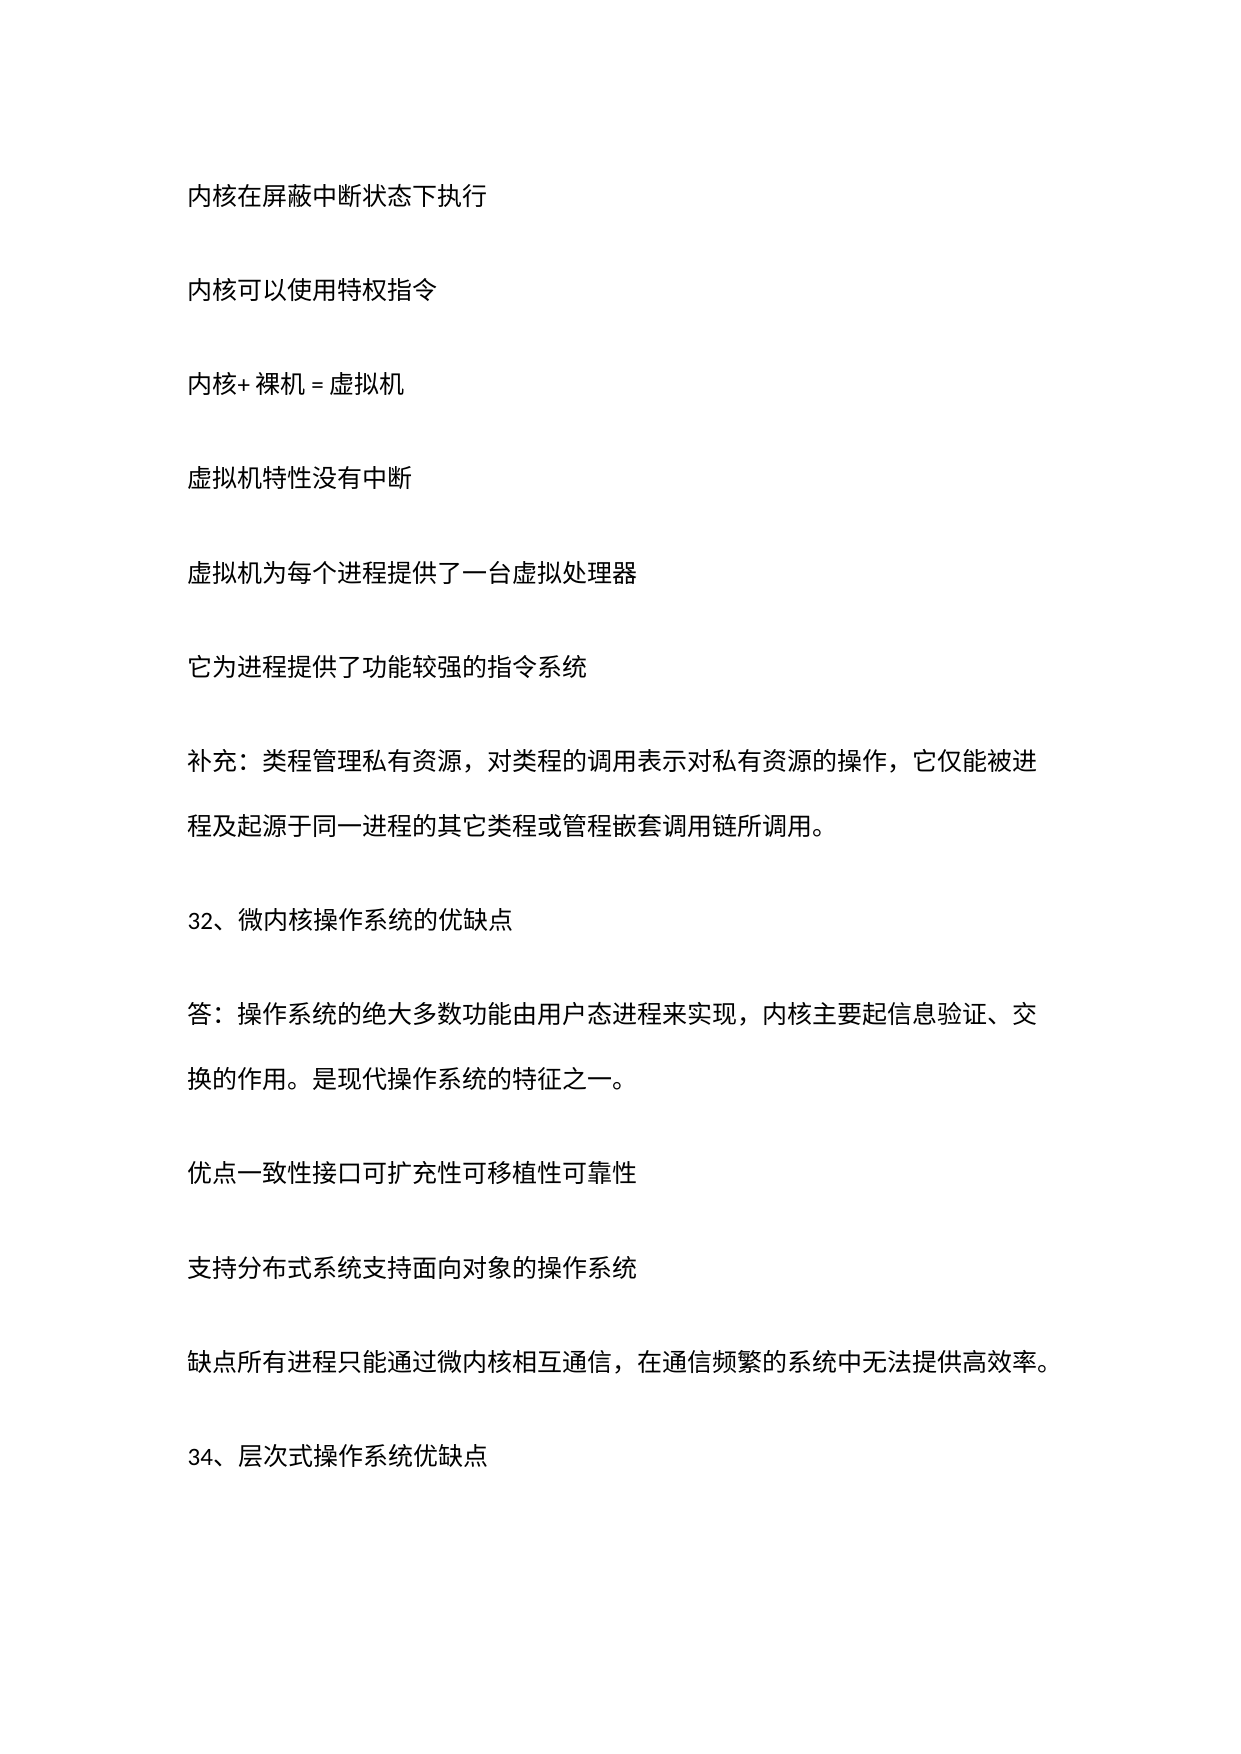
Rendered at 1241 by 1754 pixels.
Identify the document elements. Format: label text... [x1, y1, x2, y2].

text 答：操作系统的绝大多数功能由用户态进程来实现，内核主要起信息验证、交换的作用。是现代操作系统的特征之一。 [187, 980, 1053, 1110]
text 优点一致性接口可扩充性可移植性可靠性 [187, 1139, 1053, 1204]
text 虚拟机为每个进程提供了一台虚拟处理器 [187, 539, 1053, 604]
text 32、微内核操作系统的优缺点 [187, 886, 1053, 951]
text 内核可以使用特权指令 [187, 256, 1053, 321]
text 补充：类程管理私有资源，对类程的调用表示对私有资源的操作，它仅能被进程及起源于同一进程的其它类程或管程嵌套调用链所调用。 [187, 727, 1053, 857]
text 内核+ 裸机 = 虚拟机 [187, 350, 1053, 415]
text 它为进程提供了功能较强的指令系统 [187, 633, 1053, 698]
text 缺点所有进程只能通过微内核相互通信，在通信频繁的系统中无法提供高效率。 [187, 1328, 1053, 1393]
text 支持分布式系统支持面向对象的操作系统 [187, 1234, 1053, 1299]
text 34、层次式操作系统优缺点 [187, 1422, 1053, 1487]
text 内核在屏蔽中断状态下执行 [187, 162, 1053, 227]
text 虚拟机特性没有中断 [187, 444, 1053, 509]
